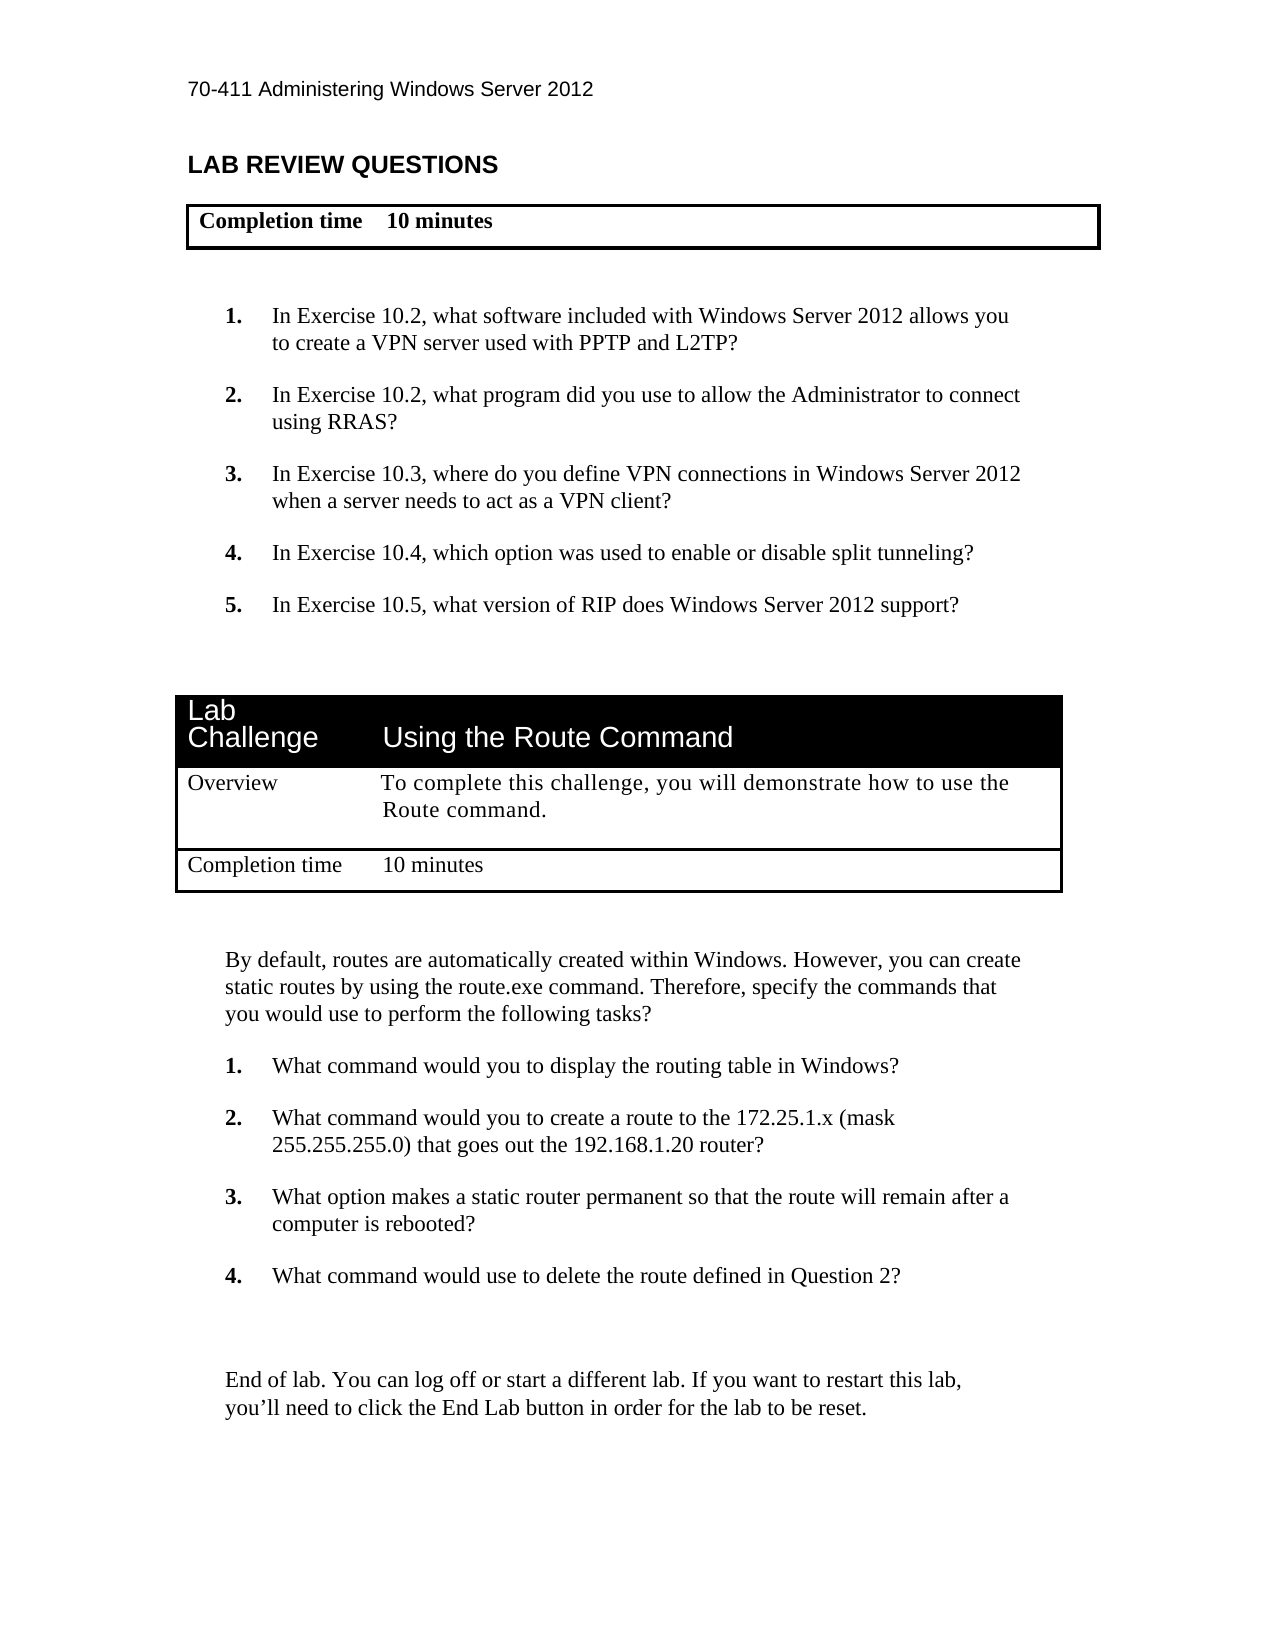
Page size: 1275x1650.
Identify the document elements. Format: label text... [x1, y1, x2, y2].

table_cell Overview [178, 768, 371, 847]
text 1. What command would you to display the routing table in Windows? [225, 1052, 1022, 1079]
text Lab REview Questions [187, 150, 1087, 179]
text 3. In Exercise 10.3, where do you define VPN connections in Windows Server 2012 when a server needs to act as a VPN client? [225, 460, 1022, 514]
table_header Lab Challenge [178, 699, 371, 765]
table_cell 10 minutes [371, 851, 1060, 890]
text 5. In Exercise 10.5, what version of RIP does Windows Server 2012 support? [225, 591, 1022, 618]
text 2. In Exercise 10.2, what program did you use to allow the Administrator to connect using RRAS? [225, 381, 1022, 435]
table_cell Completion time [178, 851, 371, 890]
text 4. In Exercise 10.4, which option was used to enable or disable split tunneling? [225, 539, 1022, 566]
text 2. What command would you to create a route to the 172.25.1.x (mask 255.255.255.0) that goes out the 192.168.1.20 router? [225, 1104, 1022, 1158]
table_header Using the Route Command [371, 699, 1060, 765]
text End of lab. You can log off or start a different lab. If you want to restart this lab, you’ll need to click the End Lab button in order for the lab to be reset. [225, 1366, 1022, 1420]
text 4. What command would use to delete the route defined in Question 2? [225, 1262, 1022, 1289]
table_header Completion time [189, 207, 375, 246]
text By default, routes are automatically created within Windows. However, you can create static routes by using the route.exe command. Therefore, specify the commands that you would use to perform the following tasks? [225, 945, 1022, 1027]
text 1. In Exercise 10.2, what software included with Windows Server 2012 allows you to create a VPN server used with PPTP and L2TP? [225, 302, 1022, 356]
table_header 10 minutes [375, 207, 1097, 246]
text 3. What option makes a static router permanent so that the route will remain after a computer is rebooted? [225, 1183, 1022, 1237]
table_cell To complete this challenge, you will demonstrate how to use the Route command. [371, 768, 1060, 847]
